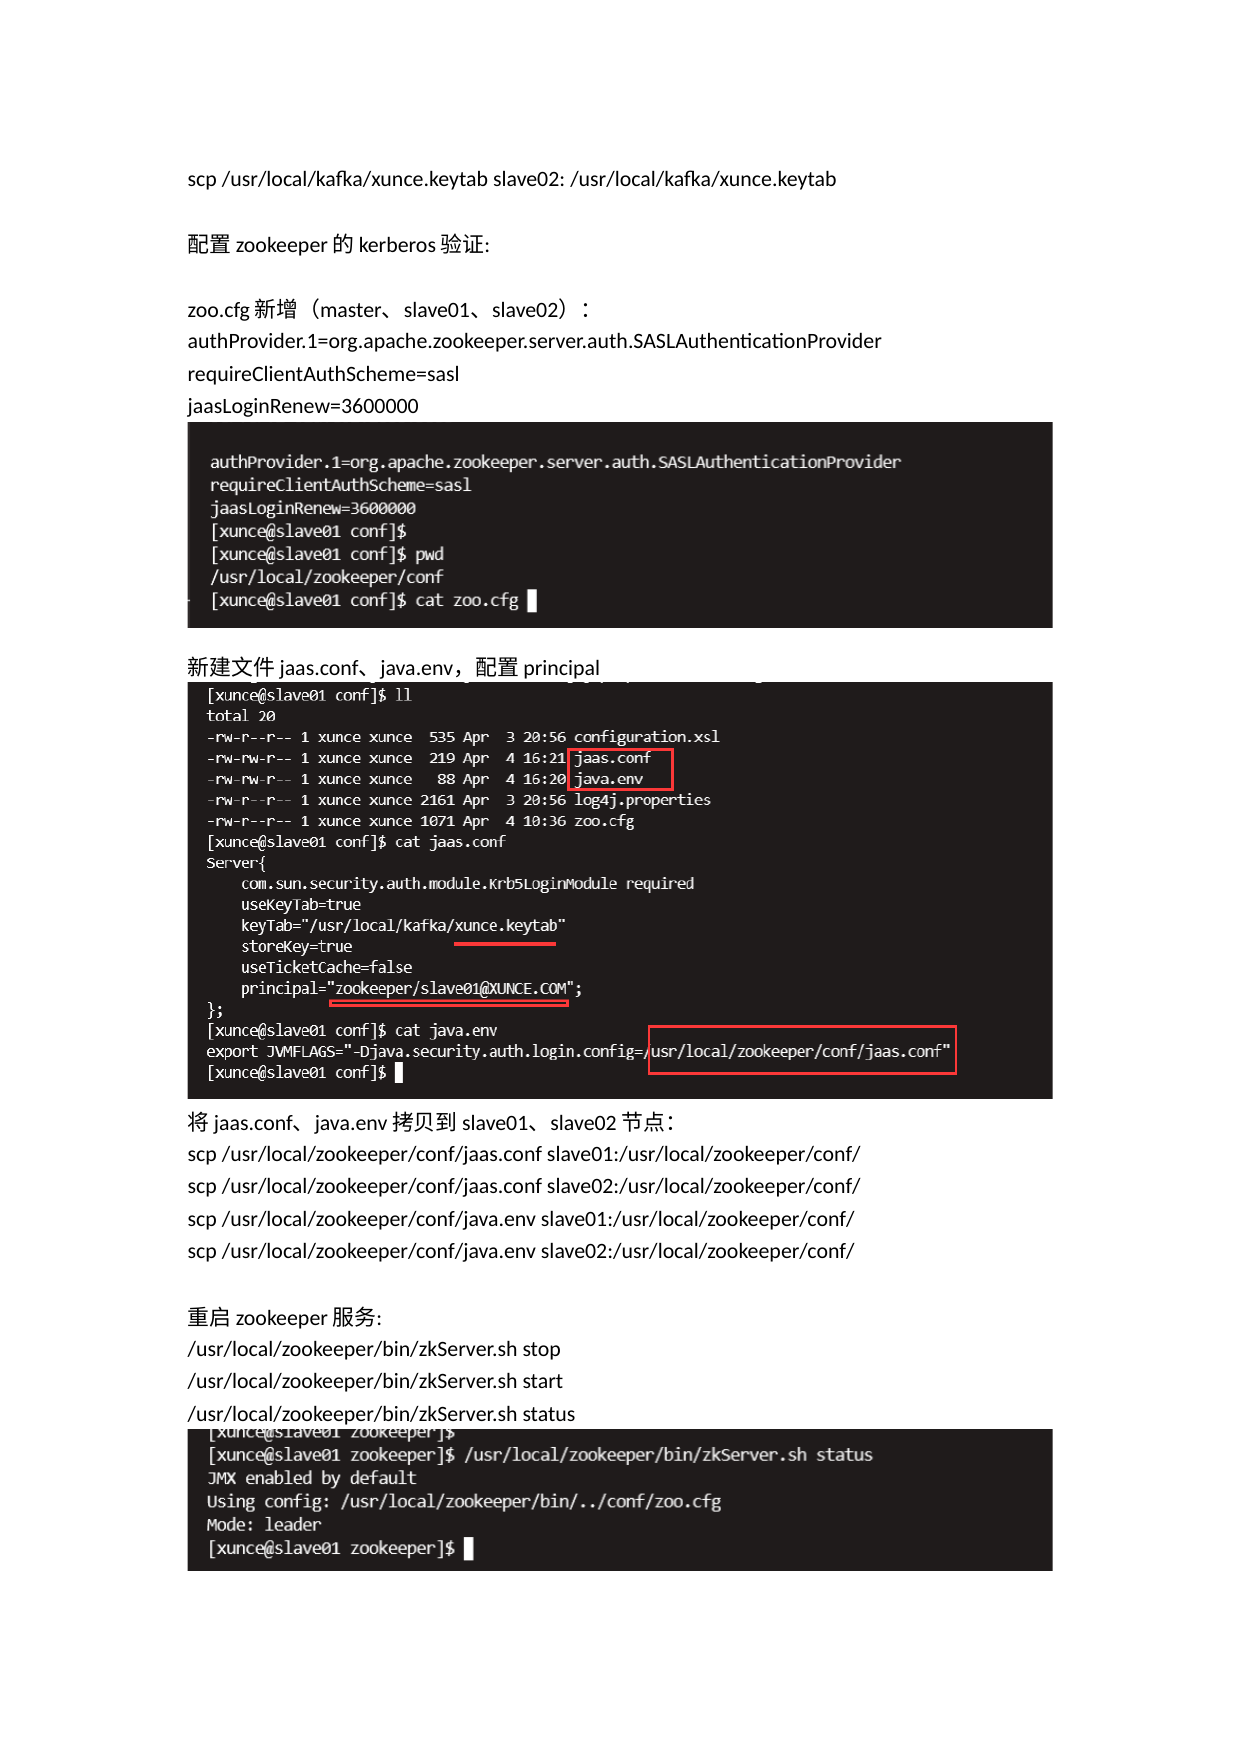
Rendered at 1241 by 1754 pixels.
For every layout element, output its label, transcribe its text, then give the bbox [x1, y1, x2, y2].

text scp /usr/local/zookeeper/conf/java.env slave01:/usr/local/zookeeper/conf/ [187, 1202, 1053, 1234]
text zoo.cfg新增（master、slave01、slave02）： [187, 292, 1053, 324]
text 配置zookeeper的kerberos验证: [187, 227, 1053, 259]
text requireClientAuthScheme=sasl [187, 357, 1053, 389]
picture [187, 682, 1053, 1099]
text 重启zookeeper服务: [187, 1299, 1053, 1332]
picture [187, 1429, 1053, 1571]
text scp /usr/local/kafka/xunce.keytab slave02: /usr/local/kafka/xunce.keytab [187, 162, 1053, 194]
text /usr/local/zookeeper/bin/zkServer.sh stop [187, 1332, 1053, 1364]
picture [187, 422, 1053, 628]
text scp /usr/local/zookeeper/conf/java.env slave02:/usr/local/zookeeper/conf/ [187, 1234, 1053, 1267]
text scp /usr/local/zookeeper/conf/jaas.conf slave02:/usr/local/zookeeper/conf/ [187, 1169, 1053, 1202]
text 将jaas.conf、java.env拷贝到slave01、slave02节点： [187, 1104, 1053, 1137]
text /usr/local/zookeeper/bin/zkServer.sh status [187, 1397, 1053, 1429]
text scp /usr/local/zookeeper/conf/jaas.conf slave01:/usr/local/zookeeper/conf/ [187, 1137, 1053, 1169]
text authProvider.1=org.apache.zookeeper.server.auth.SASLAuthenticationProvider [187, 324, 1053, 357]
text /usr/local/zookeeper/bin/zkServer.sh start [187, 1364, 1053, 1397]
text jaasLoginRenew=3600000 [187, 389, 1053, 422]
text 新建文件jaas.conf、java.env，配置principal [187, 649, 1053, 682]
